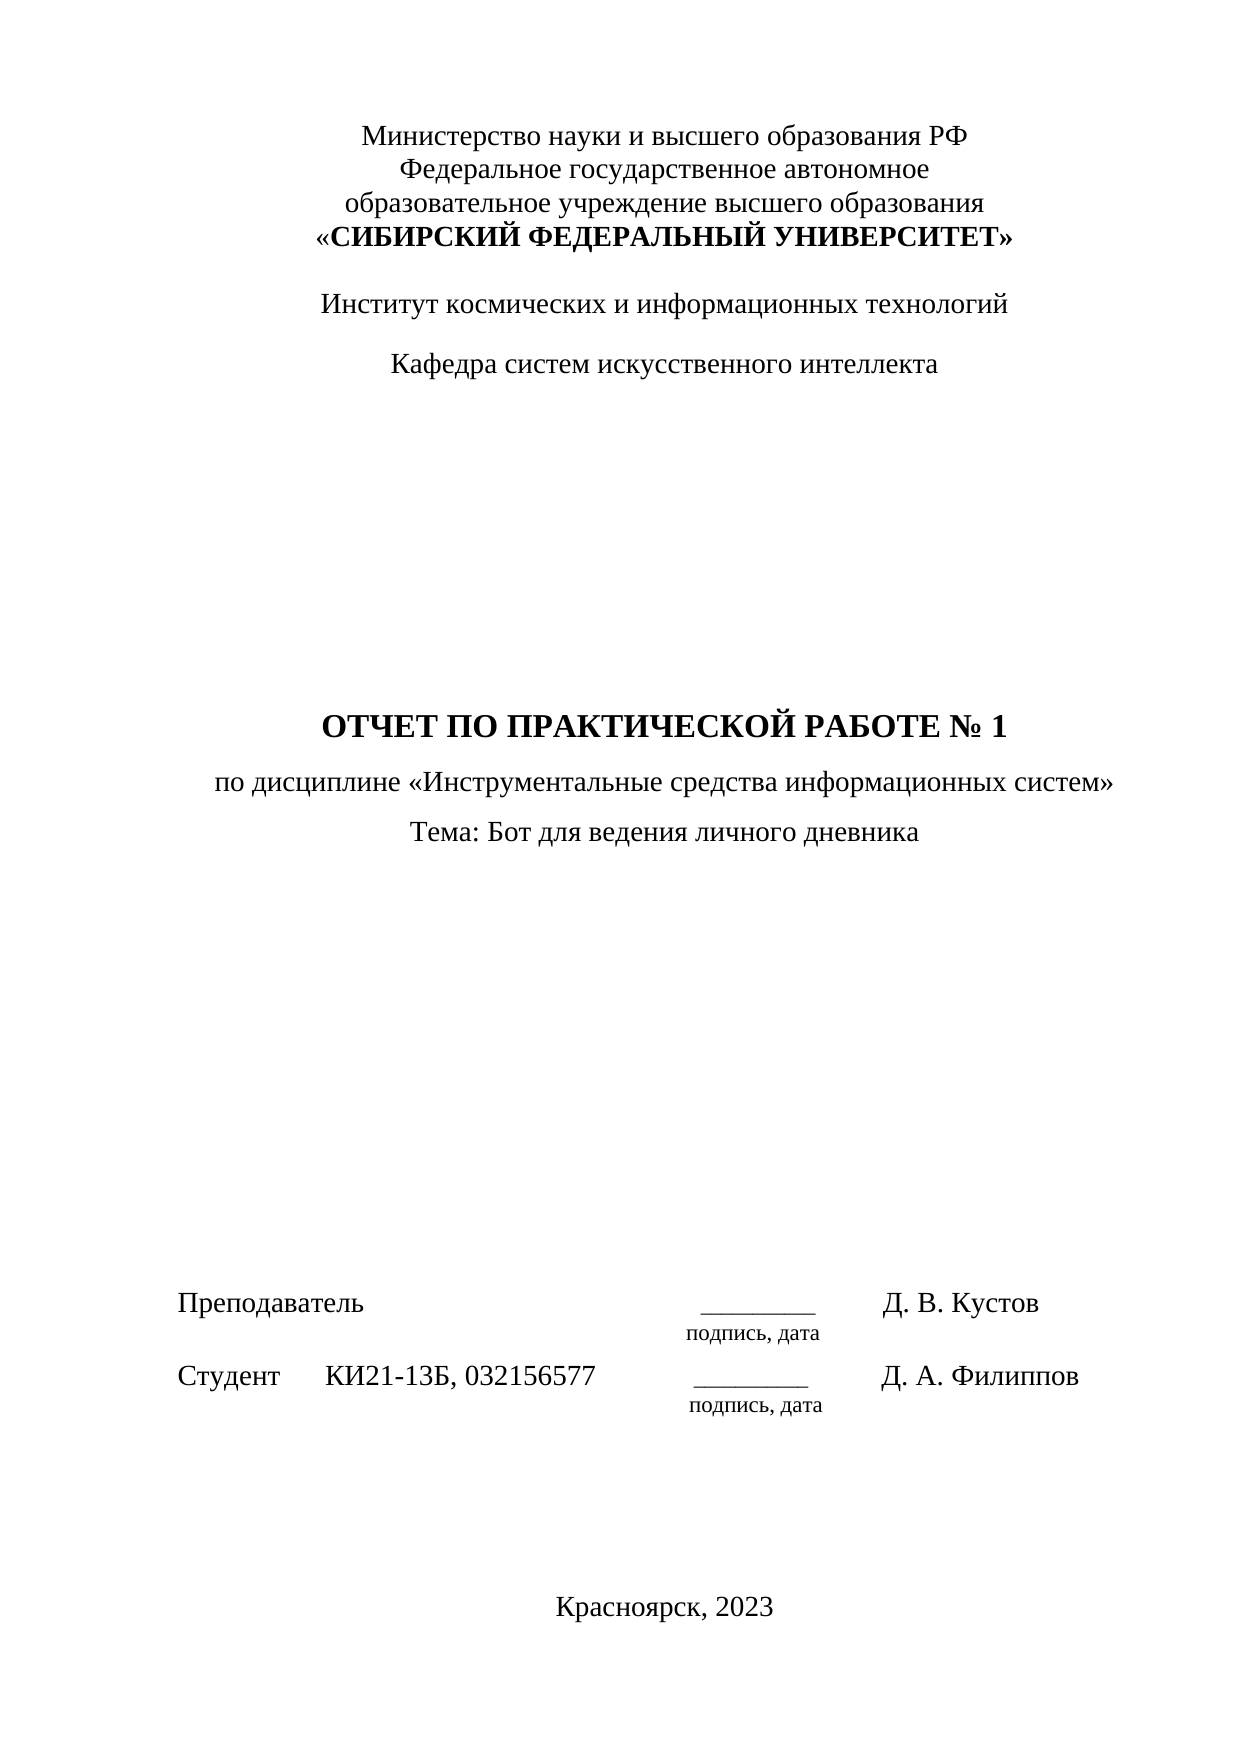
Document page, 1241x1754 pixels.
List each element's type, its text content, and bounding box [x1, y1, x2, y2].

text «СИБИРСКИЙ ФЕДЕРАЛЬНЫЙ УНИВЕРСИТЕТ» [177, 219, 1152, 252]
text образовательное учреждение высшего образования [177, 185, 1152, 219]
text Красноярск, 2023 [177, 1589, 1152, 1622]
text Кафедра систем искусственного интеллекта [177, 346, 1152, 379]
text Преподаватель ___________ Д. В. Кустов [177, 1285, 1152, 1319]
text подпись, дата [177, 1319, 1152, 1345]
text по дисциплине «Инструментальные средства информационных систем» [177, 764, 1152, 797]
text Федеральное государственное автономное [177, 152, 1152, 185]
text Студент КИ21-13Б, 032156577 ___________ Д. А. Филиппов [177, 1358, 1152, 1391]
text подпись, дата [177, 1391, 1152, 1418]
text Тема: Бот для ведения личного дневника [177, 814, 1152, 848]
text ОТЧЕТ ПО ПРАКТИЧЕСКОЙ РАБОТЕ № 1 [177, 706, 1152, 744]
text Институт космических и информационных технологий [177, 286, 1152, 319]
text Министерство науки и высшего образования РФ [177, 118, 1152, 152]
